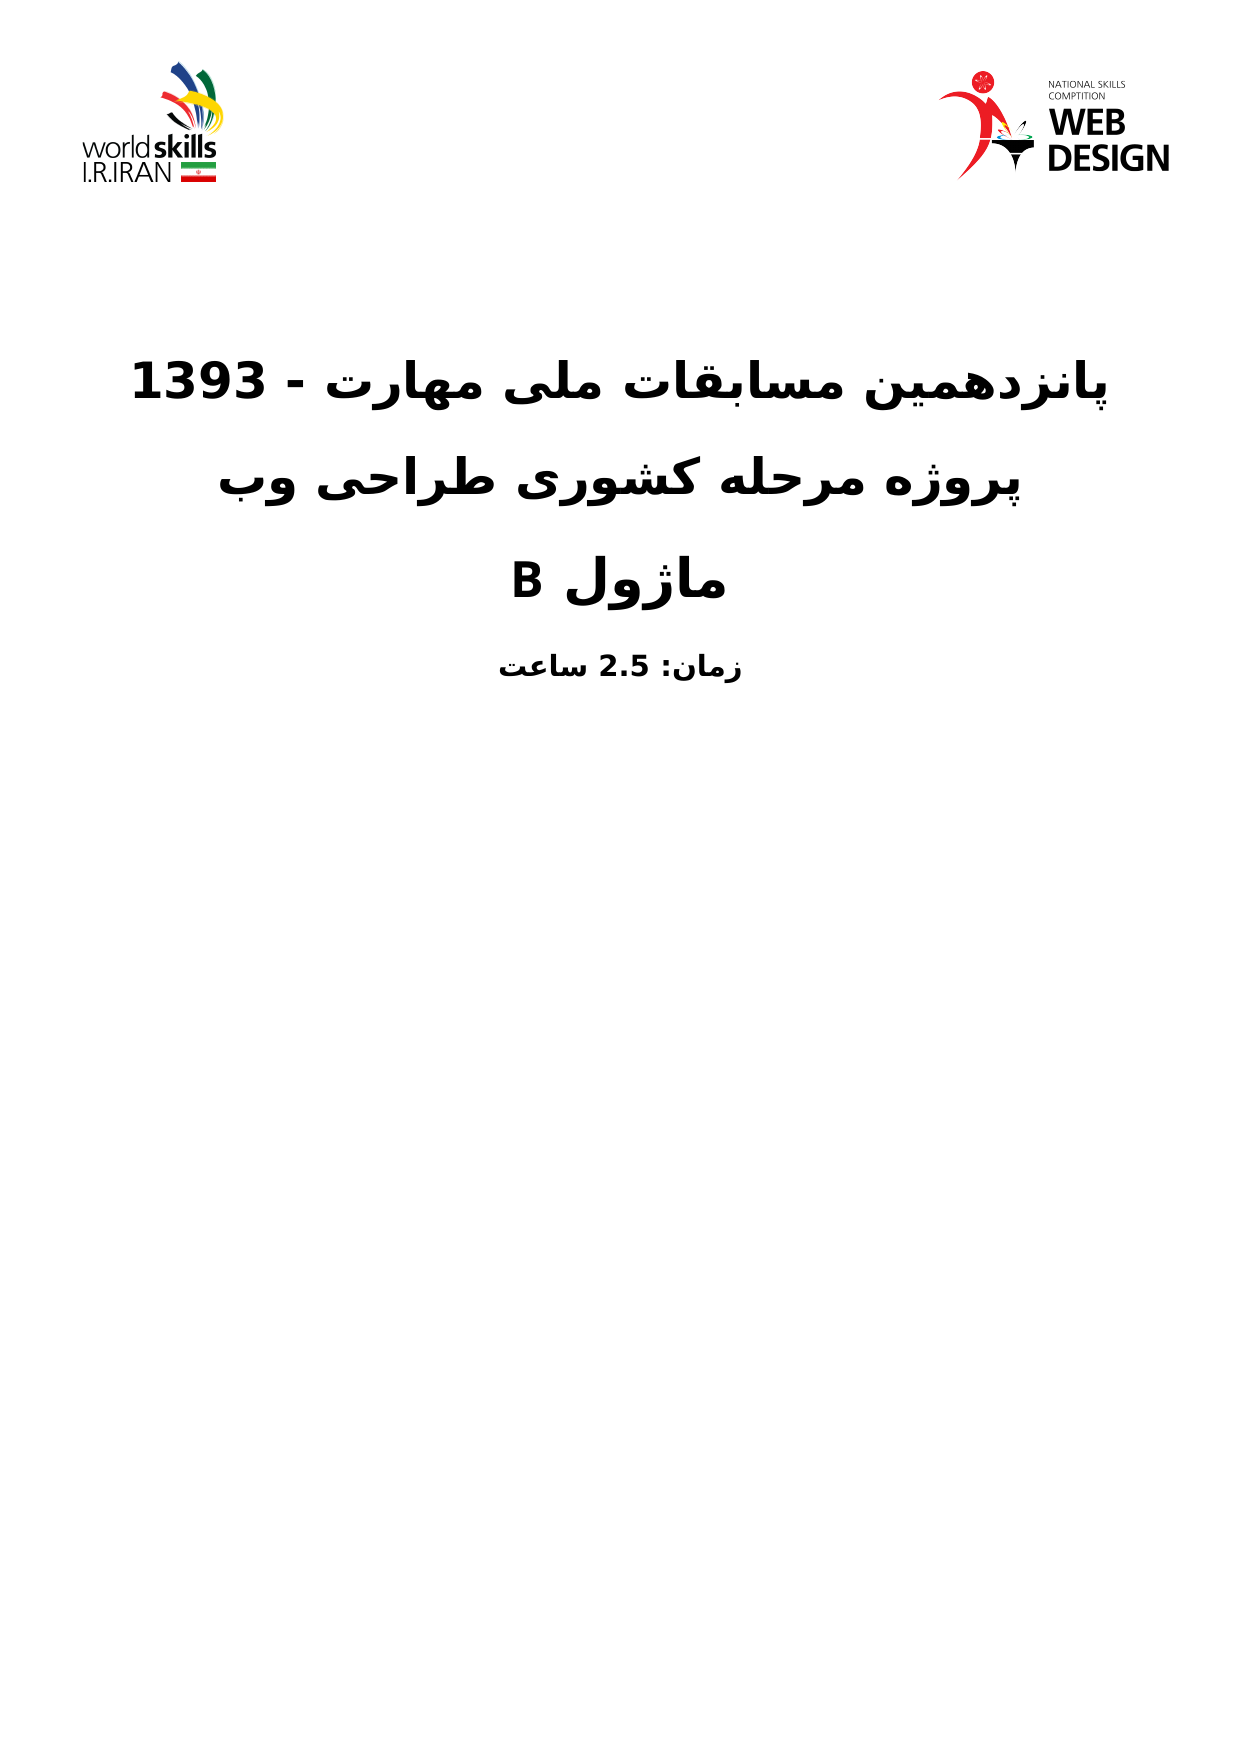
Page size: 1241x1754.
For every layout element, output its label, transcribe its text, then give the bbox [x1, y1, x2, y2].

subtitle پروژه مرحله کشوری طراحی وب [118, 448, 1122, 506]
subtitle زمان: 2.5 ساعت [118, 649, 1122, 683]
subtitle پانزدهمین مسابقات ملی مهارت - 1393 [118, 352, 1122, 410]
subtitle ماژول B [118, 543, 1122, 612]
picture [938, 71, 1174, 181]
picture [82, 61, 224, 182]
